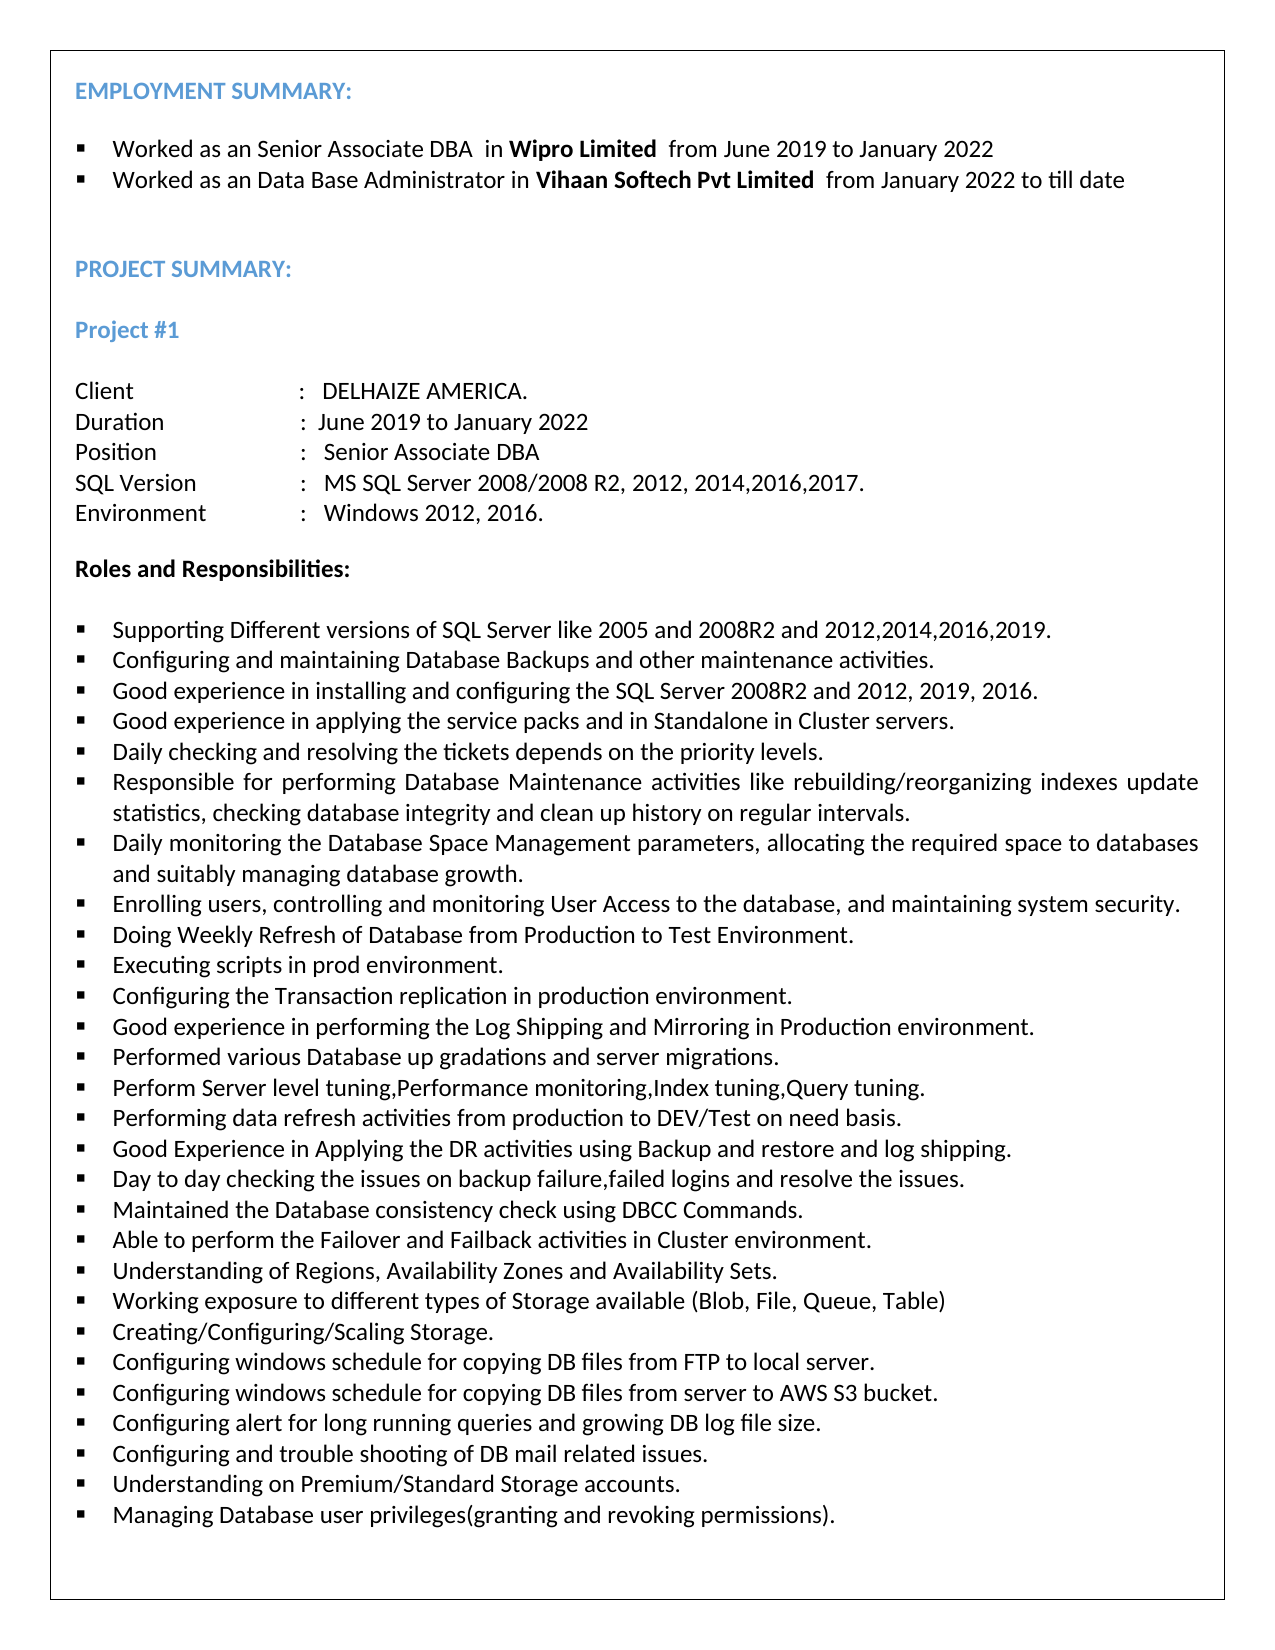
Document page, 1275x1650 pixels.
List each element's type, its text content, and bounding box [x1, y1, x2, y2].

list Good experience in installing and configuring the SQL Server 2008R2 and 2012, 2019, 2016. [75, 675, 1200, 705]
text Duration : June 2019 to January 2022 [75, 406, 1200, 436]
list Configuring and maintaining Database Backups and other maintenance activities. [75, 644, 1200, 675]
list Executing scripts in prod environment. [75, 949, 1200, 980]
list Configuring windows schedule for copying DB files from FTP to local server. [75, 1346, 1200, 1377]
list Worked as an Data Base Administrator in Vihaan Softech Pvt Limited from January 2022 to till date [75, 164, 1200, 194]
list Daily checking and resolving the tickets depends on the priority levels. [75, 736, 1200, 766]
list Configuring alert for long running queries and growing DB log file size. [75, 1407, 1200, 1438]
list Worked as an Senior Associate DBA in Wipro Limited from June 2019 to January 2022 [75, 133, 1200, 164]
list Good experience in applying the service packs and in Standalone in Cluster servers. [75, 705, 1200, 736]
list Good experience in performing the Log Shipping and Mirroring in Production environment. [75, 1011, 1200, 1041]
text PROJECT SUMMARY: [75, 253, 1200, 284]
list Able to perform the Failover and Failback activities in Cluster environment. [75, 1224, 1200, 1255]
list Doing Weekly Refresh of Database from Production to Test Environment. [75, 919, 1200, 949]
list Enrolling users, controlling and monitoring User Access to the database, and maintaining system security. [75, 888, 1200, 919]
list Working exposure to different types of Storage available (Blob, File, Queue, Table) [75, 1285, 1200, 1316]
list Day to day checking the issues on backup failure,failed logins and resolve the issues. [75, 1163, 1200, 1194]
text SQL Version : MS SQL Server 2008/2008 R2, 2012, 2014,2016,2017. [75, 467, 1200, 497]
list Perform Server level tuning,Performance monitoring,Index tuning,Query tuning. [75, 1072, 1200, 1102]
text EMPLOYMENT SUMMARY: [75, 75, 1200, 106]
list Maintained the Database consistency check using DBCC Commands. [75, 1194, 1200, 1224]
list Supporting Different versions of SQL Server like 2005 and 2008R2 and 2012,2014,2016,2019. [75, 614, 1200, 644]
text Client : DELHAIZE AMERICA. [75, 375, 1200, 406]
list Configuring windows schedule for copying DB files from server to AWS S3 bucket. [75, 1377, 1200, 1407]
list Good Experience in Applying the DR activities using Backup and restore and log shipping. [75, 1133, 1200, 1163]
list Configuring the Transaction replication in production environment. [75, 980, 1200, 1011]
list Creating/Configuring/Scaling Storage. [75, 1316, 1200, 1346]
list Configuring and trouble shooting of DB mail related issues. [75, 1438, 1200, 1468]
list Performing data refresh activities from production to DEV/Test on need basis. [75, 1102, 1200, 1133]
subtitle Roles and Responsibilities: [75, 553, 1200, 583]
list Daily monitoring the Database Space Management parameters, allocating the required space to databases and suitably managing database growth. [75, 827, 1200, 888]
text Position : Senior Associate DBA [75, 436, 1200, 467]
text Project #1 [75, 314, 1200, 345]
list Responsible for performing Database Maintenance activities like rebuilding/reorganizing indexes update statistics, checking database integrity and clean up history on regular intervals. [75, 766, 1200, 827]
list Understanding of Regions, Availability Zones and Availability Sets. [75, 1255, 1200, 1285]
list Performed various Database up gradations and server migrations. [75, 1041, 1200, 1072]
list Managing Database user privileges(granting and revoking permissions). [75, 1499, 1200, 1529]
list Understanding on Premium/Standard Storage accounts. [75, 1468, 1200, 1499]
text Environment : Windows 2012, 2016. [75, 497, 1200, 528]
